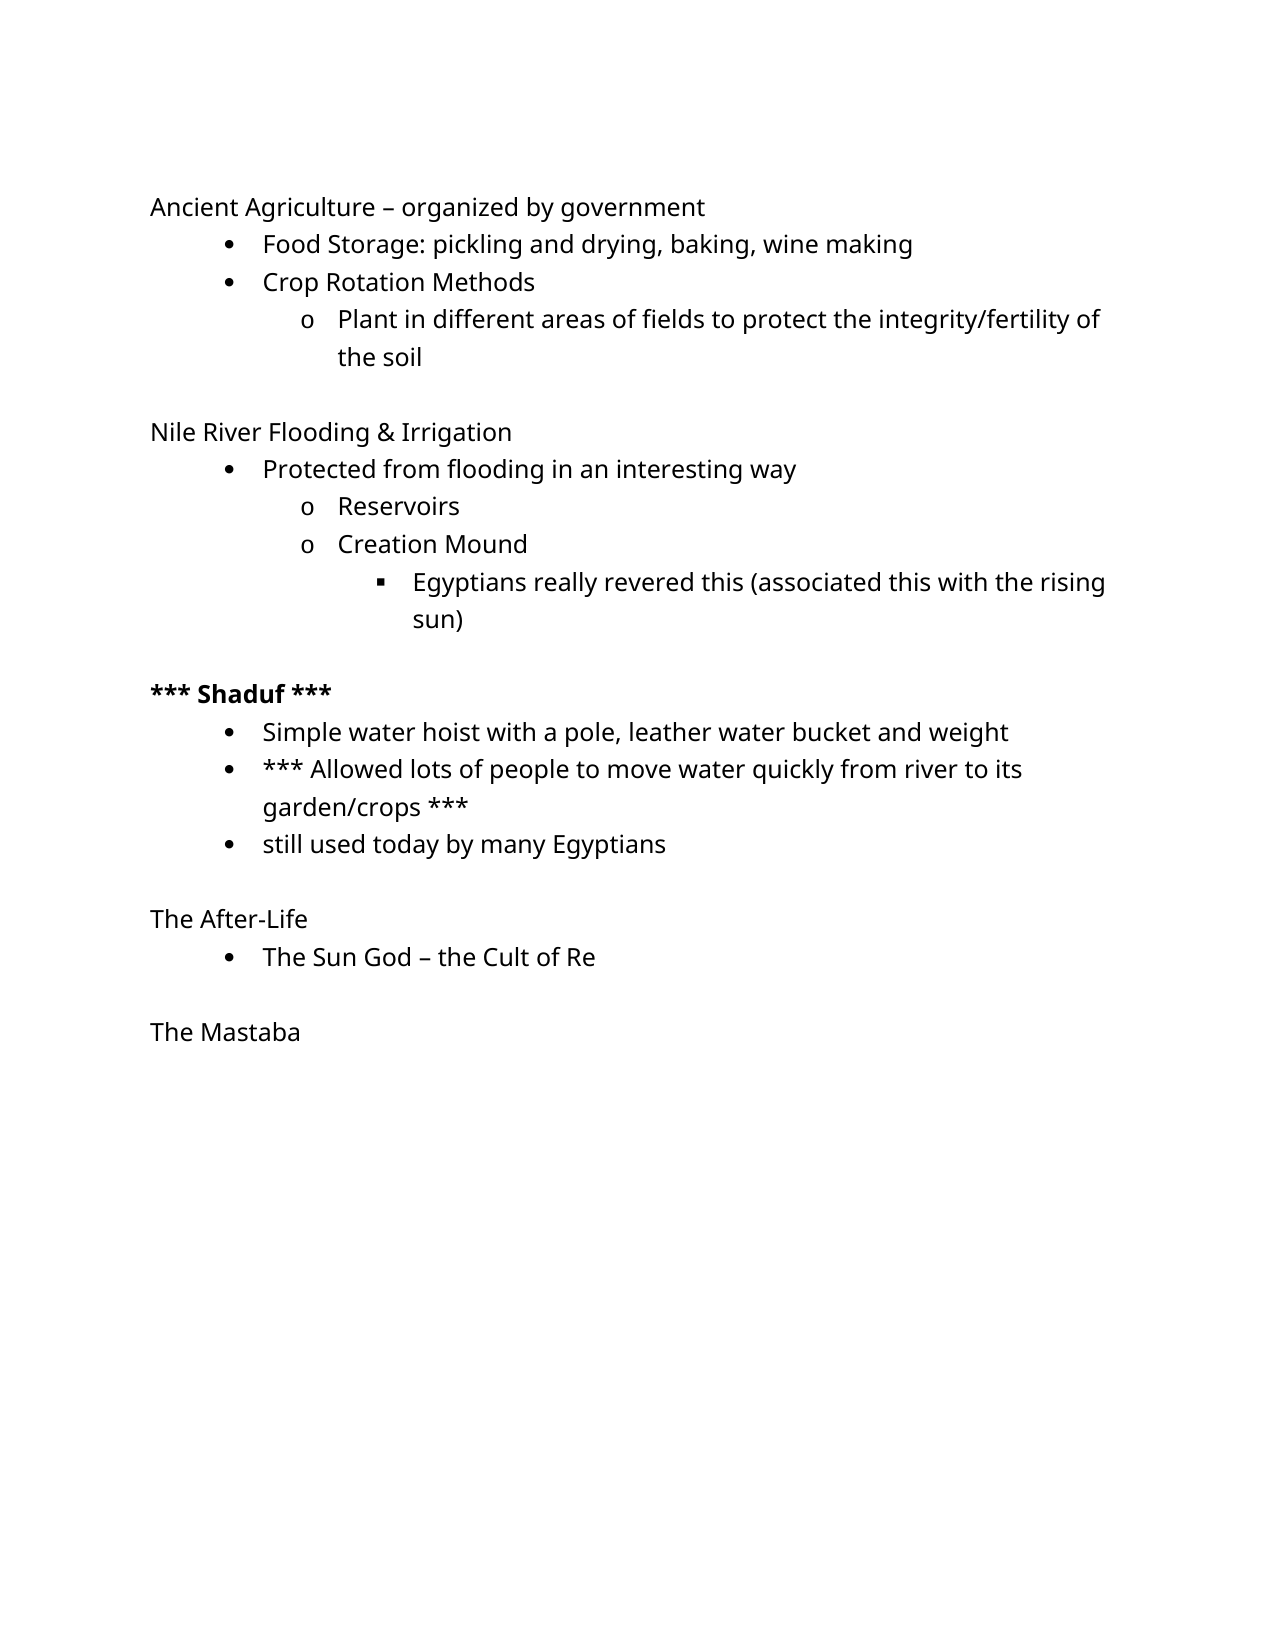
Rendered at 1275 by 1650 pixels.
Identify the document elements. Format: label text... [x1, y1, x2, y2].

text The After-Life [150, 900, 1125, 937]
text *** Allowed lots of people to move water quickly from river to its garden/crops *** [225, 750, 1125, 825]
text The Sun God – the Cult of Re [225, 937, 1125, 975]
text Protected from flooding in an interesting way [225, 450, 1125, 487]
text Crop Rotation Methods [225, 262, 1125, 300]
text still used today by many Egyptians [225, 825, 1125, 862]
text Simple water hoist with a pole, leather water bucket and weight [225, 712, 1125, 750]
text Creation Mound [300, 525, 1125, 562]
text *** Shaduf *** [150, 675, 1125, 712]
text Food Storage: pickling and drying, baking, wine making [225, 225, 1125, 262]
text Reservoirs [300, 487, 1125, 525]
text Egyptians really revered this (associated this with the rising sun) [375, 562, 1125, 637]
text Plant in different areas of fields to protect the integrity/fertility of the soil [300, 300, 1125, 375]
text Ancient Agriculture – organized by government [150, 187, 1125, 225]
text Nile River Flooding & Irrigation [150, 412, 1125, 450]
text The Mastaba [150, 1012, 1125, 1050]
